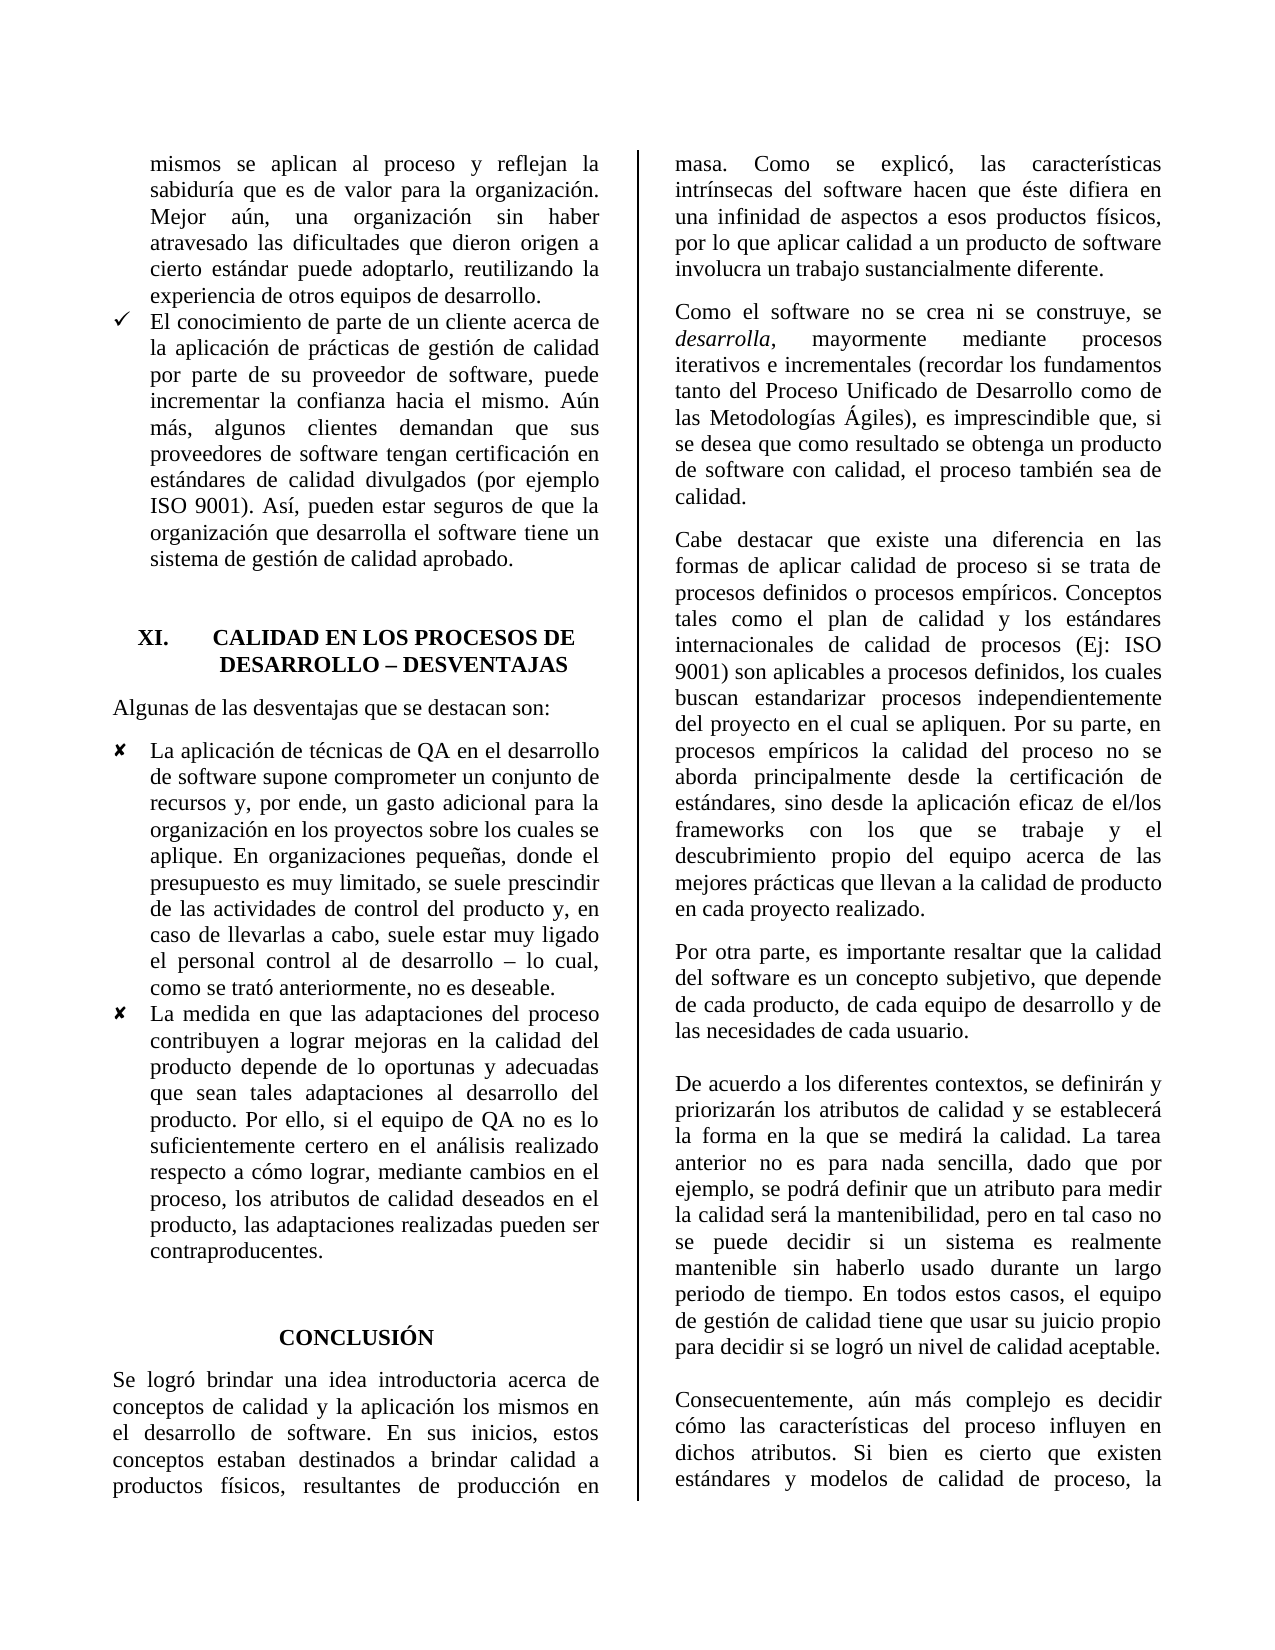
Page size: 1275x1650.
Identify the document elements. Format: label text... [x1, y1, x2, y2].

text Se logró brindar una idea introductoria acerca de conceptos de calidad y la aplicación los mismos en el desarrollo de software. En sus inicios, estos conceptos estaban destinados a brindar calidad a productos físicos, resultantes de producción en masa. Como se explicó, las características intrínsecas del software hacen que éste difiera en una infinidad de aspectos a esos productos físicos, por lo que aplicar calidad a un producto de software involucra un trabajo sustancialmente diferente. [675, 150, 1162, 282]
text Se logró brindar una idea introductoria acerca de conceptos de calidad y la aplicación los mismos en el desarrollo de software. En sus inicios, estos conceptos estaban destinados a brindar calidad a productos físicos, resultantes de producción en masa. Como se explicó, las características intrínsecas del software hacen que éste difiera en una infinidad de aspectos a esos productos físicos, por lo que aplicar calidad a un producto de software involucra un trabajo sustancialmente diferente. [112, 1367, 600, 1498]
list La aplicación de técnicas de QA en el desarrollo de software supone comprometer un conjunto de recursos y, por ende, un gasto adicional para la organización en los proyectos sobre los cuales se aplique. En organizaciones pequeñas, donde el presupuesto es muy limitado, se suele prescindir de las actividades de control del producto y, en caso de llevarlas a cabo, suele estar muy ligado el personal control al de desarrollo – lo cual, como se trató anteriormente, no es deseable. [112, 737, 600, 1000]
text Por otra parte, es importante resaltar que la calidad del software es un concepto subjetivo, que depende de cada producto, de cada equipo de desarrollo y de las necesidades de cada usuario. [675, 938, 1162, 1043]
list calidad en los procesos de desarrollo – desventajas [112, 624, 600, 677]
list El conocimiento de parte de un cliente acerca de la aplicación de prácticas de gestión de calidad por parte de su proveedor de software, puede incrementar la confianza hacia el mismo. Aún más, algunos clientes demandan que sus proveedores de software tengan certificación en estándares de calidad divulgados (por ejemplo ISO 9001). Así, pueden estar seguros de que la organización que desarrolla el software tiene un sistema de gestión de calidad aprobado. [112, 308, 600, 572]
text CONCLUSIÓN [112, 1323, 600, 1350]
text Cabe destacar que existe una diferencia en las formas de aplicar calidad de proceso si se trata de procesos definidos o procesos empíricos. Conceptos tales como el plan de calidad y los estándares internacionales de calidad de procesos (Ej: ISO 9001) son aplicables a procesos definidos, los cuales buscan estandarizar procesos independientemente del proyecto en el cual se apliquen. Por su parte, en procesos empíricos la calidad del proceso no se aborda principalmente desde la certificación de estándares, sino desde la aplicación eficaz de el/los frameworks con los que se trabaje y el descubrimiento propio del equipo acerca de las mejores prácticas que llevan a la calidad de producto en cada proyecto realizado. [675, 526, 1162, 921]
text De acuerdo a los diferentes contextos, se definirán y priorizarán los atributos de calidad y se establecerá la forma en la que se medirá la calidad. La tarea anterior no es para nada sencilla, dado que por ejemplo, se podrá definir que un atributo para medir la calidad será la mantenibilidad, pero en tal caso no se puede decidir si un sistema es realmente mantenible sin haberlo usado durante un largo periodo de tiempo. En todos estos casos, el equipo de gestión de calidad tiene que usar su juicio propio para decidir si se logró un nivel de calidad aceptable. [675, 1070, 1162, 1359]
list La medida en que las adaptaciones del proceso contribuyen a lograr mejoras en la calidad del producto depende de lo oportunas y adecuadas que sean tales adaptaciones al desarrollo del producto. Por ello, si el equipo de QA no es lo suficientemente certero en el análisis realizado respecto a cómo lograr, mediante cambios en el proceso, los atributos de calidad deseados en el producto, las adaptaciones realizadas pueden ser contraproducentes. [112, 1000, 600, 1264]
text Como el software no se crea ni se construye, se desarrolla, mayormente mediante procesos iterativos e incrementales (recordar los fundamentos tanto del Proceso Unificado de Desarrollo como de las Metodologías Ágiles), es imprescindible que, si se desea que como resultado se obtenga un producto de software con calidad, el proceso también sea de calidad. [675, 298, 1162, 509]
text Algunas de las desventajas que se destacan son: [112, 694, 600, 720]
